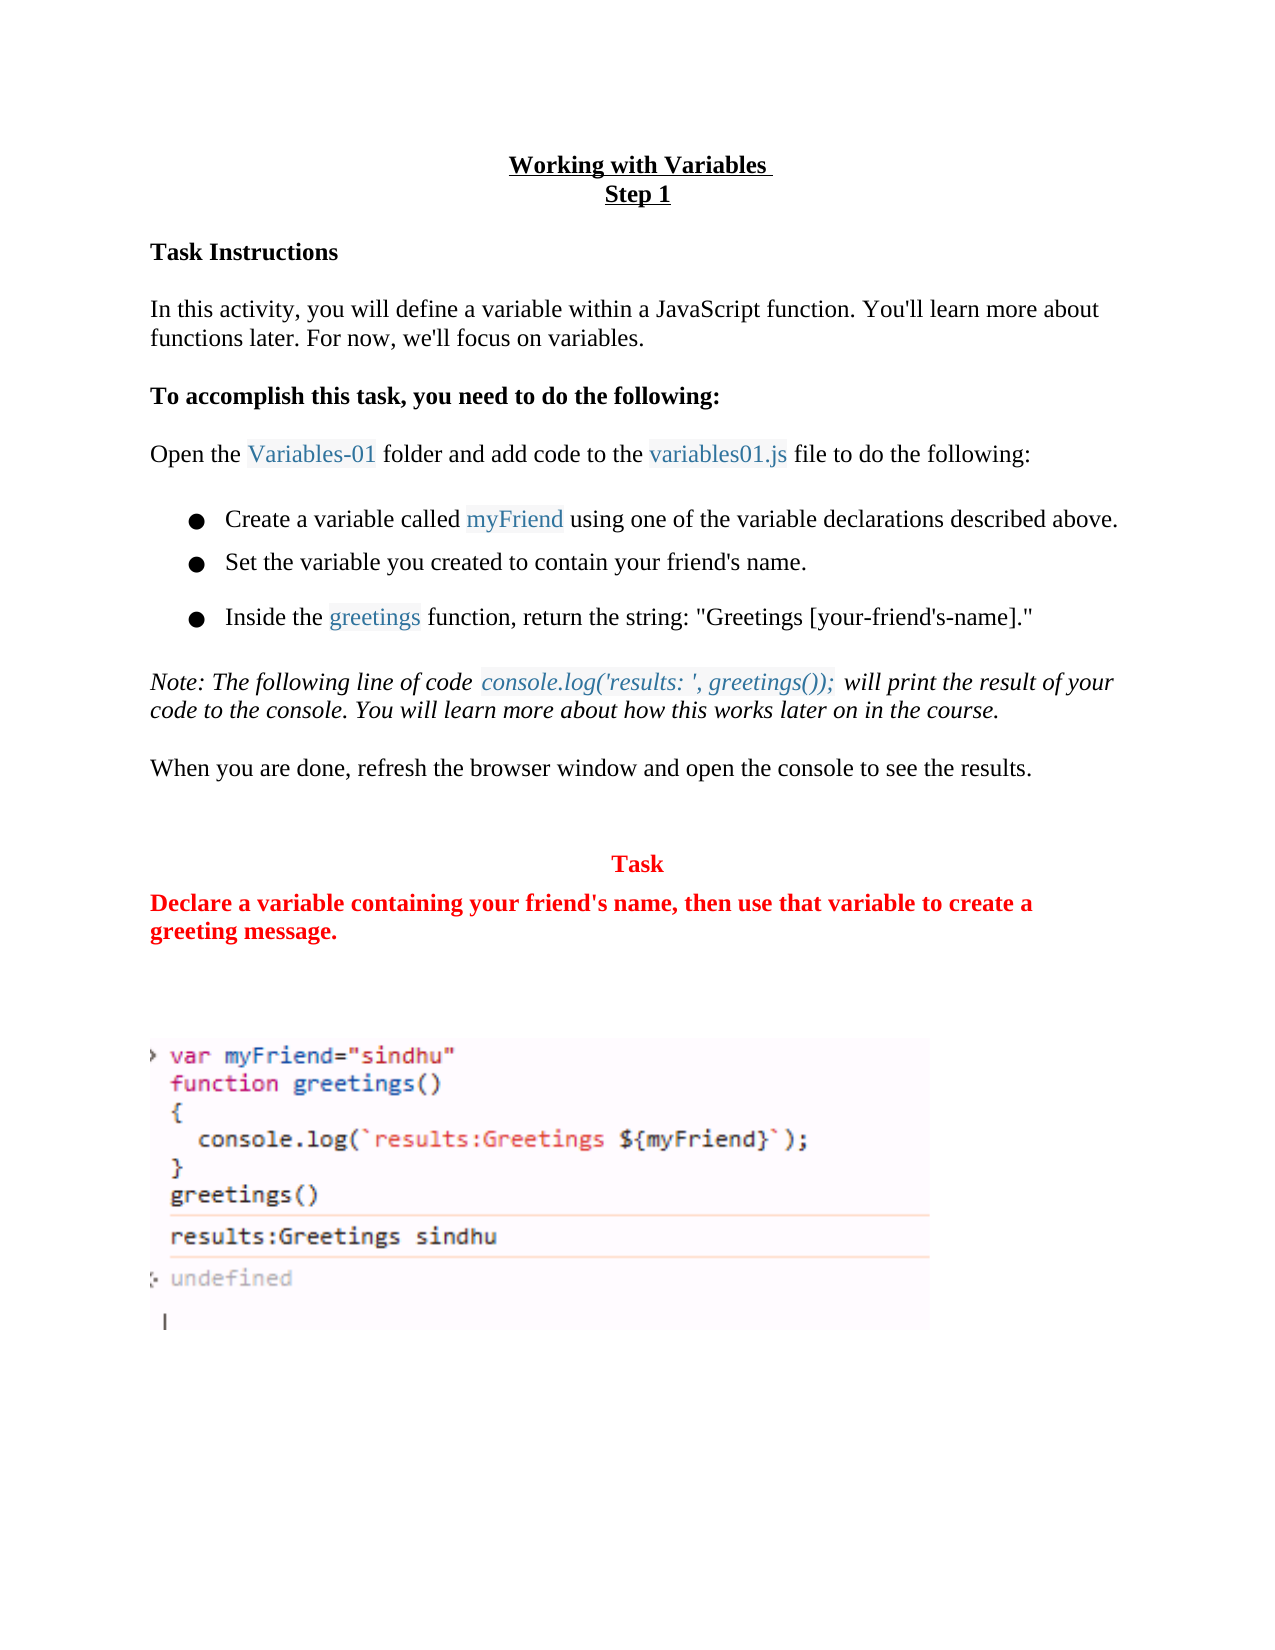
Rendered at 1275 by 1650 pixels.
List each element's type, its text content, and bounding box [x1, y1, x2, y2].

list Set the variable you created to contain your friend's name. [187, 540, 1125, 582]
list Inside the greetings function, return the string: "Greetings [your-friend's-name]." [187, 595, 1125, 638]
text To accomplish this task, you need to do the following: [150, 381, 1125, 410]
text Working with Variables [150, 150, 1125, 179]
list Create a variable called myFriend using one of the variable declarations described above. [187, 497, 1125, 540]
text When you are done, refresh the browser window and open the console to see the results. [150, 753, 1125, 782]
text Declare a variable containing your friend's name, then use that variable to create a greeting message. [150, 888, 1125, 945]
text Open the Variables-01 folder and add code to the variables01.js file to do the following: [787, 439, 1125, 468]
text Task [150, 849, 1125, 878]
text Step 1 [150, 179, 1125, 207]
text Task Instructions [150, 237, 1125, 265]
text Open the Variables-01 folder and add code to the variables01.js file to do the following: [376, 439, 649, 468]
picture [150, 1038, 930, 1330]
text In this activity, you will define a variable within a JavaScript function. You'll learn more about functions later. For now, we'll focus on variables. [150, 294, 1125, 352]
text Note: The following line of code console.log('results: ', greetings()); will print the result of your code to the console. You will learn more about how this works later on in the course. [150, 667, 1125, 724]
